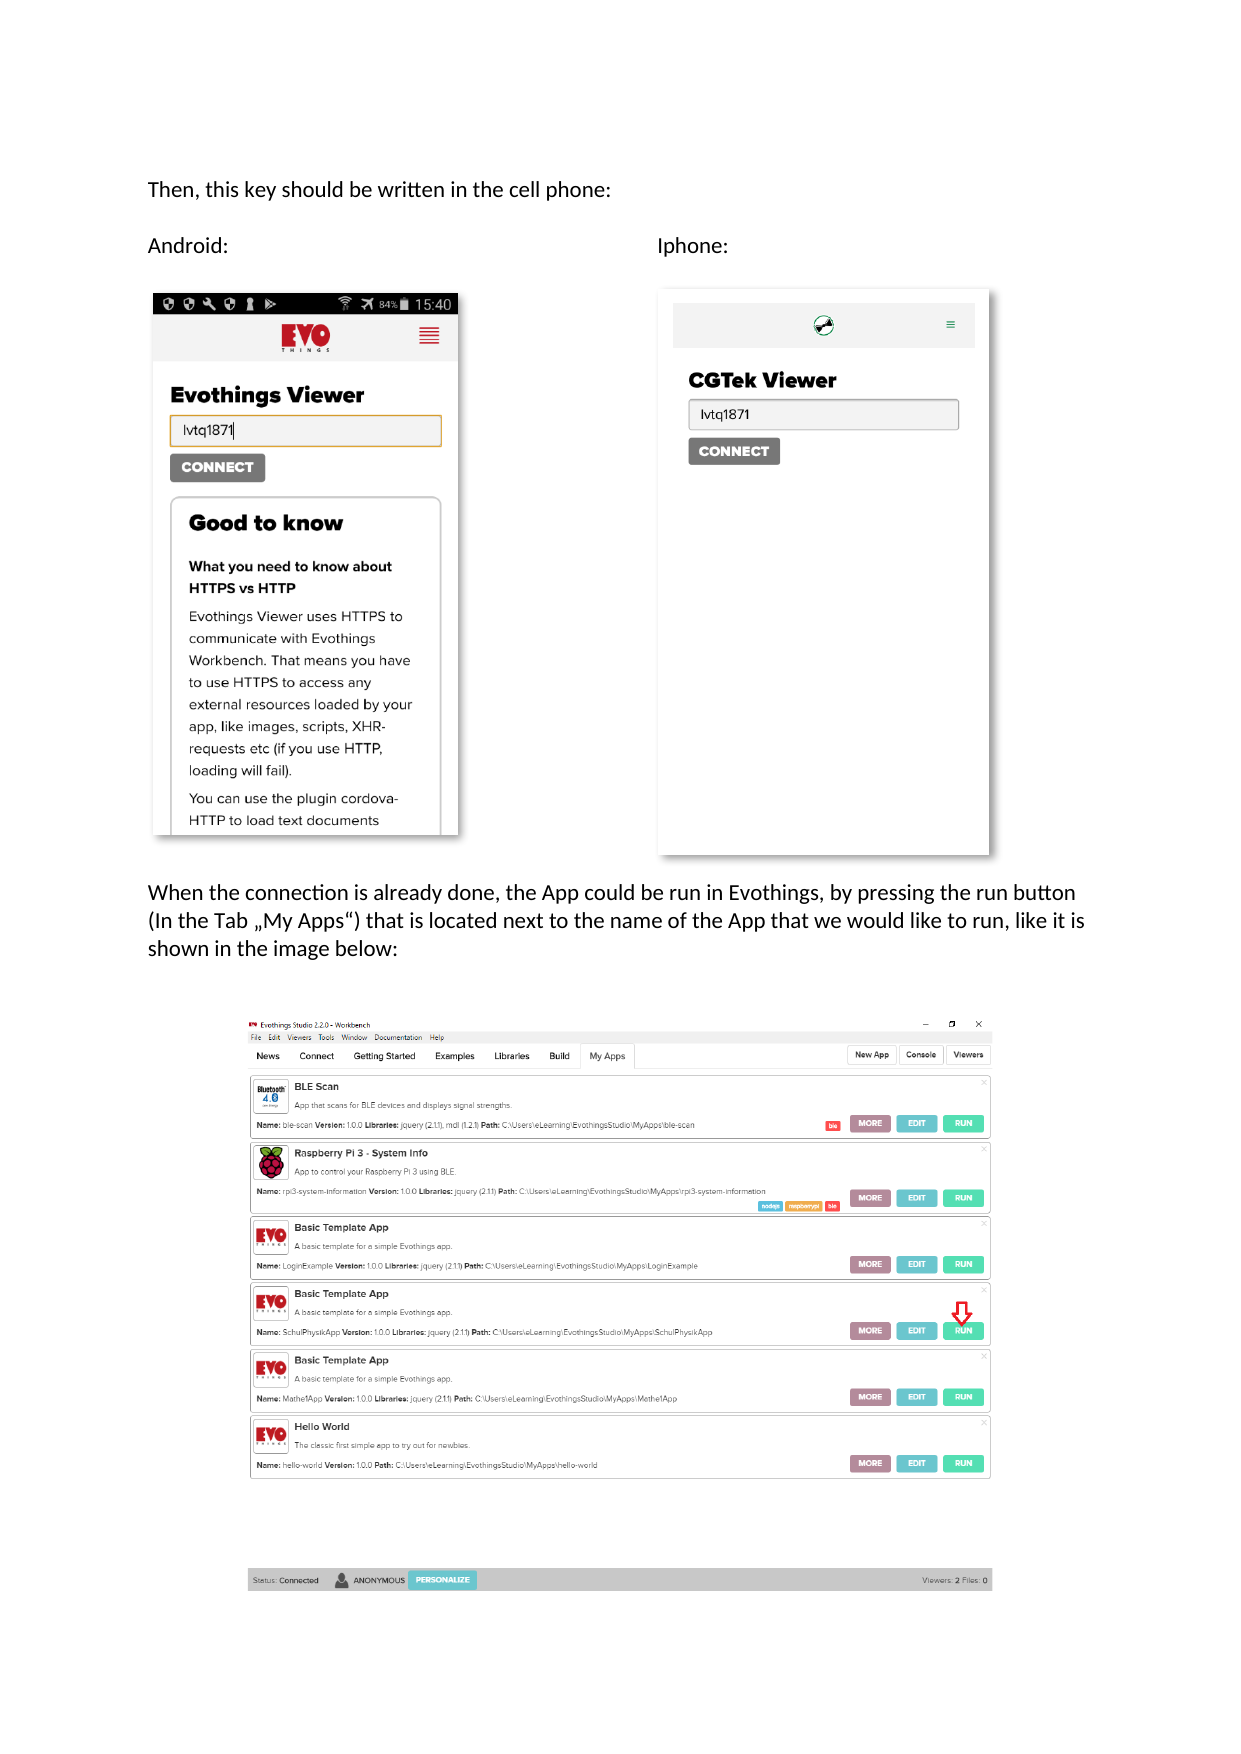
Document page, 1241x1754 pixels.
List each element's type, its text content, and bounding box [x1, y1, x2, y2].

picture [153, 293, 458, 835]
text When the connection is already done, the App could be run in Evothings, by pressing the run button (In the Tab „My Apps“) that is located next to the name of the App that we would like to run, like it is shown in the image below: [148, 878, 1093, 962]
picture [673, 303, 975, 841]
text Then, this key should be written in the cell phone: [148, 176, 1093, 204]
text Android: [148, 232, 583, 260]
picture [247, 1018, 993, 1591]
text Iphone: [657, 232, 1093, 260]
